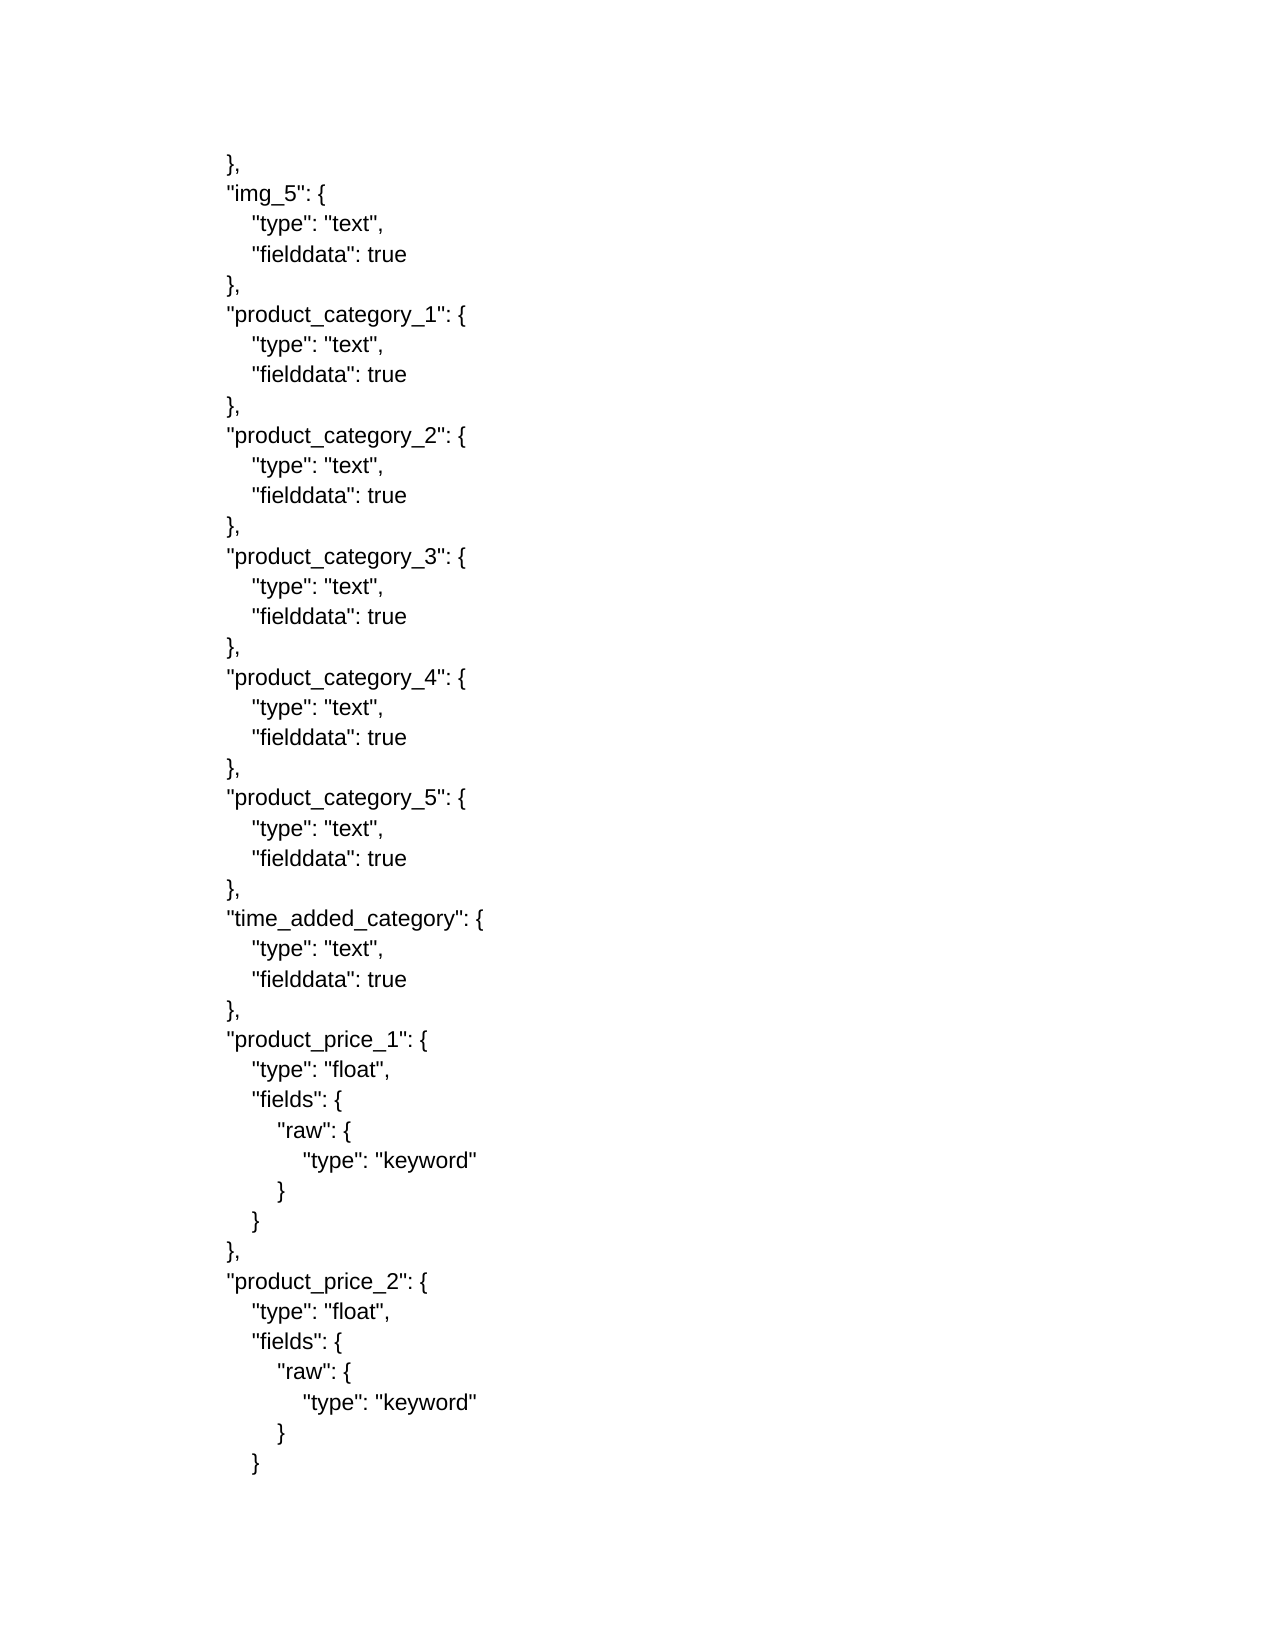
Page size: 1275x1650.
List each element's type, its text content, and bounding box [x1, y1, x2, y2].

text "type": "text", [150, 694, 1125, 720]
text "fielddata": true [150, 482, 1125, 509]
text "fielddata": true [150, 966, 1125, 992]
text "product_price_2": { [150, 1268, 1125, 1294]
text "product_category_1": { [150, 301, 1125, 327]
text "fielddata": true [150, 241, 1125, 267]
text "type": "text", [150, 452, 1125, 478]
text } [150, 1177, 1125, 1203]
text "img_5": { [150, 180, 1125, 207]
text } [150, 1419, 1125, 1445]
text "fielddata": true [150, 724, 1125, 750]
text "product_price_1": { [150, 1026, 1125, 1052]
text }, [150, 1237, 1125, 1264]
text }, [150, 512, 1125, 539]
text "type": "text", [150, 331, 1125, 358]
text }, [150, 754, 1125, 781]
text } [150, 1207, 1125, 1234]
text "type": "text", [150, 210, 1125, 237]
text "fields": { [150, 1328, 1125, 1354]
text }, [150, 996, 1125, 1022]
text }, [150, 875, 1125, 901]
text "type": "text", [150, 573, 1125, 599]
text "type": "keyword" [150, 1388, 1125, 1415]
text "raw": { [150, 1358, 1125, 1385]
text "fields": { [150, 1086, 1125, 1113]
text "type": "float", [150, 1298, 1125, 1324]
text "fielddata": true [150, 845, 1125, 871]
text "time_added_category": { [150, 905, 1125, 932]
text }, [150, 271, 1125, 297]
text "type": "keyword" [150, 1147, 1125, 1173]
text "type": "text", [150, 814, 1125, 841]
text } [150, 1449, 1125, 1475]
text "type": "float", [150, 1056, 1125, 1083]
text "product_category_2": { [150, 422, 1125, 448]
text "product_category_3": { [150, 543, 1125, 569]
text "raw": { [150, 1117, 1125, 1143]
text "fielddata": true [150, 603, 1125, 629]
text "fielddata": true [150, 361, 1125, 388]
text "product_category_4": { [150, 663, 1125, 690]
text }, [150, 633, 1125, 660]
text }, [150, 392, 1125, 418]
text "type": "text", [150, 935, 1125, 962]
text "product_category_5": { [150, 784, 1125, 811]
text }, [150, 150, 1125, 176]
